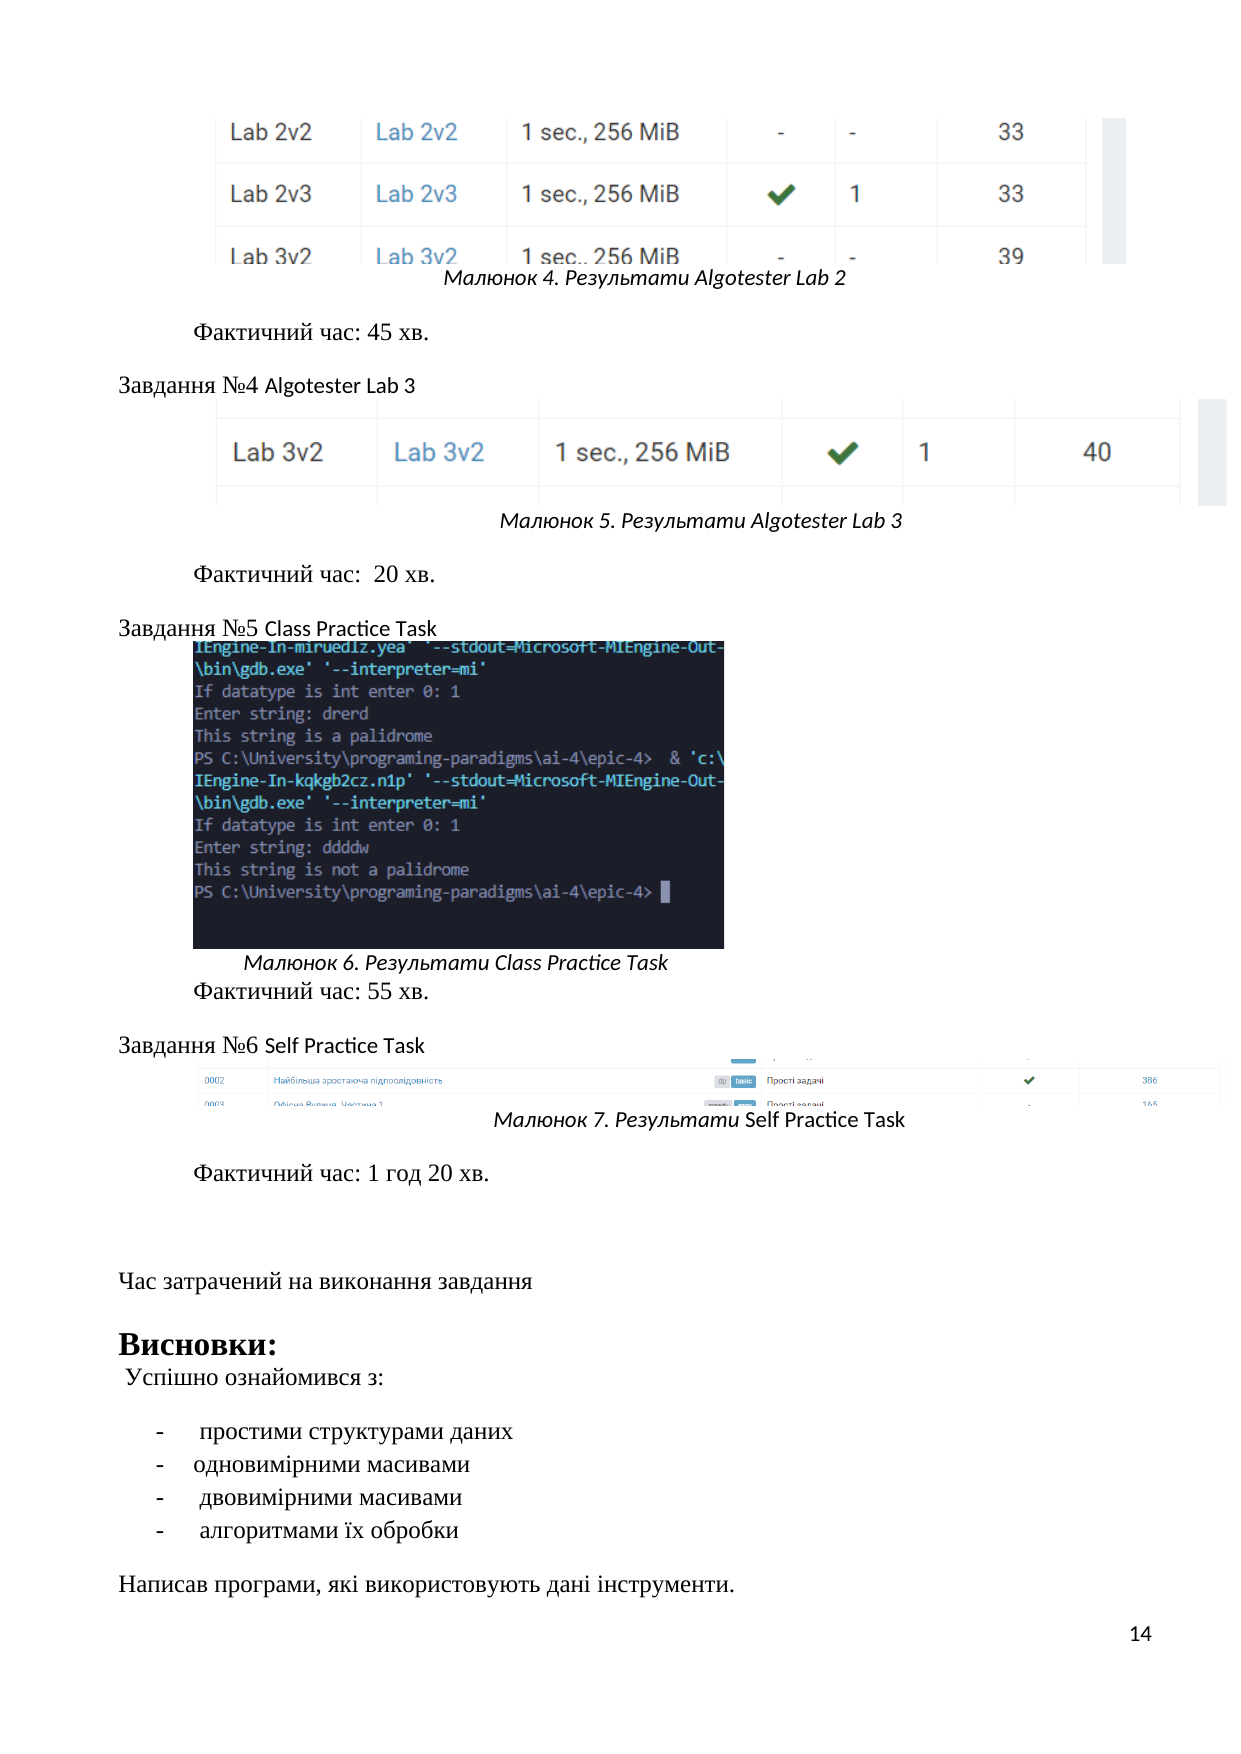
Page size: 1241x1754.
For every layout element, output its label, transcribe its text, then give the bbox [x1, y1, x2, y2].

list одновимірними масивами [156, 1449, 1152, 1478]
text Фактичний час: 55 хв. [193, 976, 1152, 1005]
text Малюнок 5. Результати Algotester Lab 3 [118, 506, 1152, 534]
text Малюнок 6. Результати Class Practice Task [193, 948, 1152, 976]
text Завдання №6 Self Practice Task [118, 1030, 1152, 1059]
picture [193, 399, 1227, 506]
text Фактичний час: 1 год 20 хв. [193, 1158, 1152, 1187]
text Фактичний час: 45 хв. [193, 317, 1152, 345]
text Успішно ознайомився з: [118, 1362, 1152, 1391]
text Завдання №4 Algotester Lab 3 [118, 370, 1152, 399]
text Написав програми, які використовують дані інструменти. [118, 1569, 1152, 1598]
text Фактичний час: 20 хв. [193, 559, 1152, 588]
picture [193, 1059, 1227, 1106]
list простими структурами даних [156, 1416, 1152, 1445]
text Малюнок 4. Результати Algotester Lab 2 [118, 263, 1152, 291]
list алгоритмами їх обробки [156, 1515, 1152, 1544]
text Малюнок 7. Результати Self Practice Task [193, 1106, 1152, 1133]
picture [193, 641, 725, 949]
text Завдання №5 Class Practice Task [118, 613, 1152, 642]
text Час затрачений на виконання завдання [118, 1266, 1152, 1295]
subtitle Висновки: [118, 1324, 1152, 1362]
picture [193, 118, 1126, 264]
list двовимірними масивами [156, 1482, 1152, 1511]
